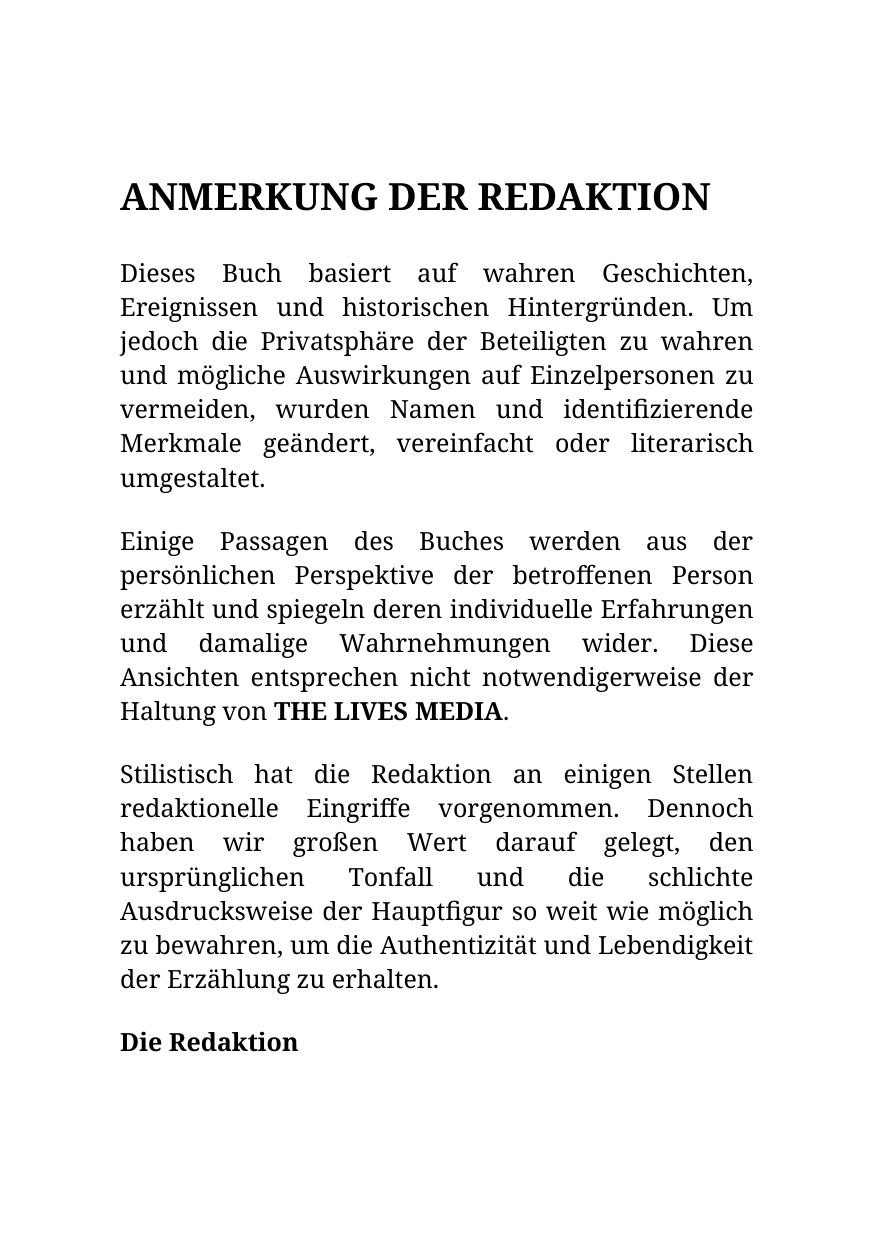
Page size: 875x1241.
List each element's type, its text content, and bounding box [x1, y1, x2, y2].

text Einige Passagen des Buches werden aus der persönlichen Perspektive der betroffenen Person erzählt und spiegeln deren individuelle Erfahrungen und damalige Wahrnehmungen wider. Diese Ansichten entsprechen nicht notwendigerweise der Haltung von THE LIVES MEDIA. [120, 523, 754, 728]
subtitle ANMERKUNG DER REDAKTION [120, 170, 754, 221]
text Die Redaktion [120, 1024, 754, 1059]
text Dieses Buch basiert auf wahren Geschichten, Ereignissen und historischen Hintergründen. Um jedoch die Privatsphäre der Beteiligten zu wahren und mögliche Auswirkungen auf Einzelpersonen zu vermeiden, wurden Namen und identifizierende Merkmale geändert, vereinfacht oder literarisch umgestaltet. [120, 256, 754, 494]
text Stilistisch hat die Redaktion an einigen Stellen redaktionelle Eingriffe vorgenommen. Dennoch haben wir großen Wert darauf gelegt, den ursprünglichen Tonfall und die schlichte Ausdrucksweise der Hauptfigur so weit wie möglich zu bewahren, um die Authentizität und Lebendigkeit der Erzählung zu erhalten. [120, 757, 754, 995]
